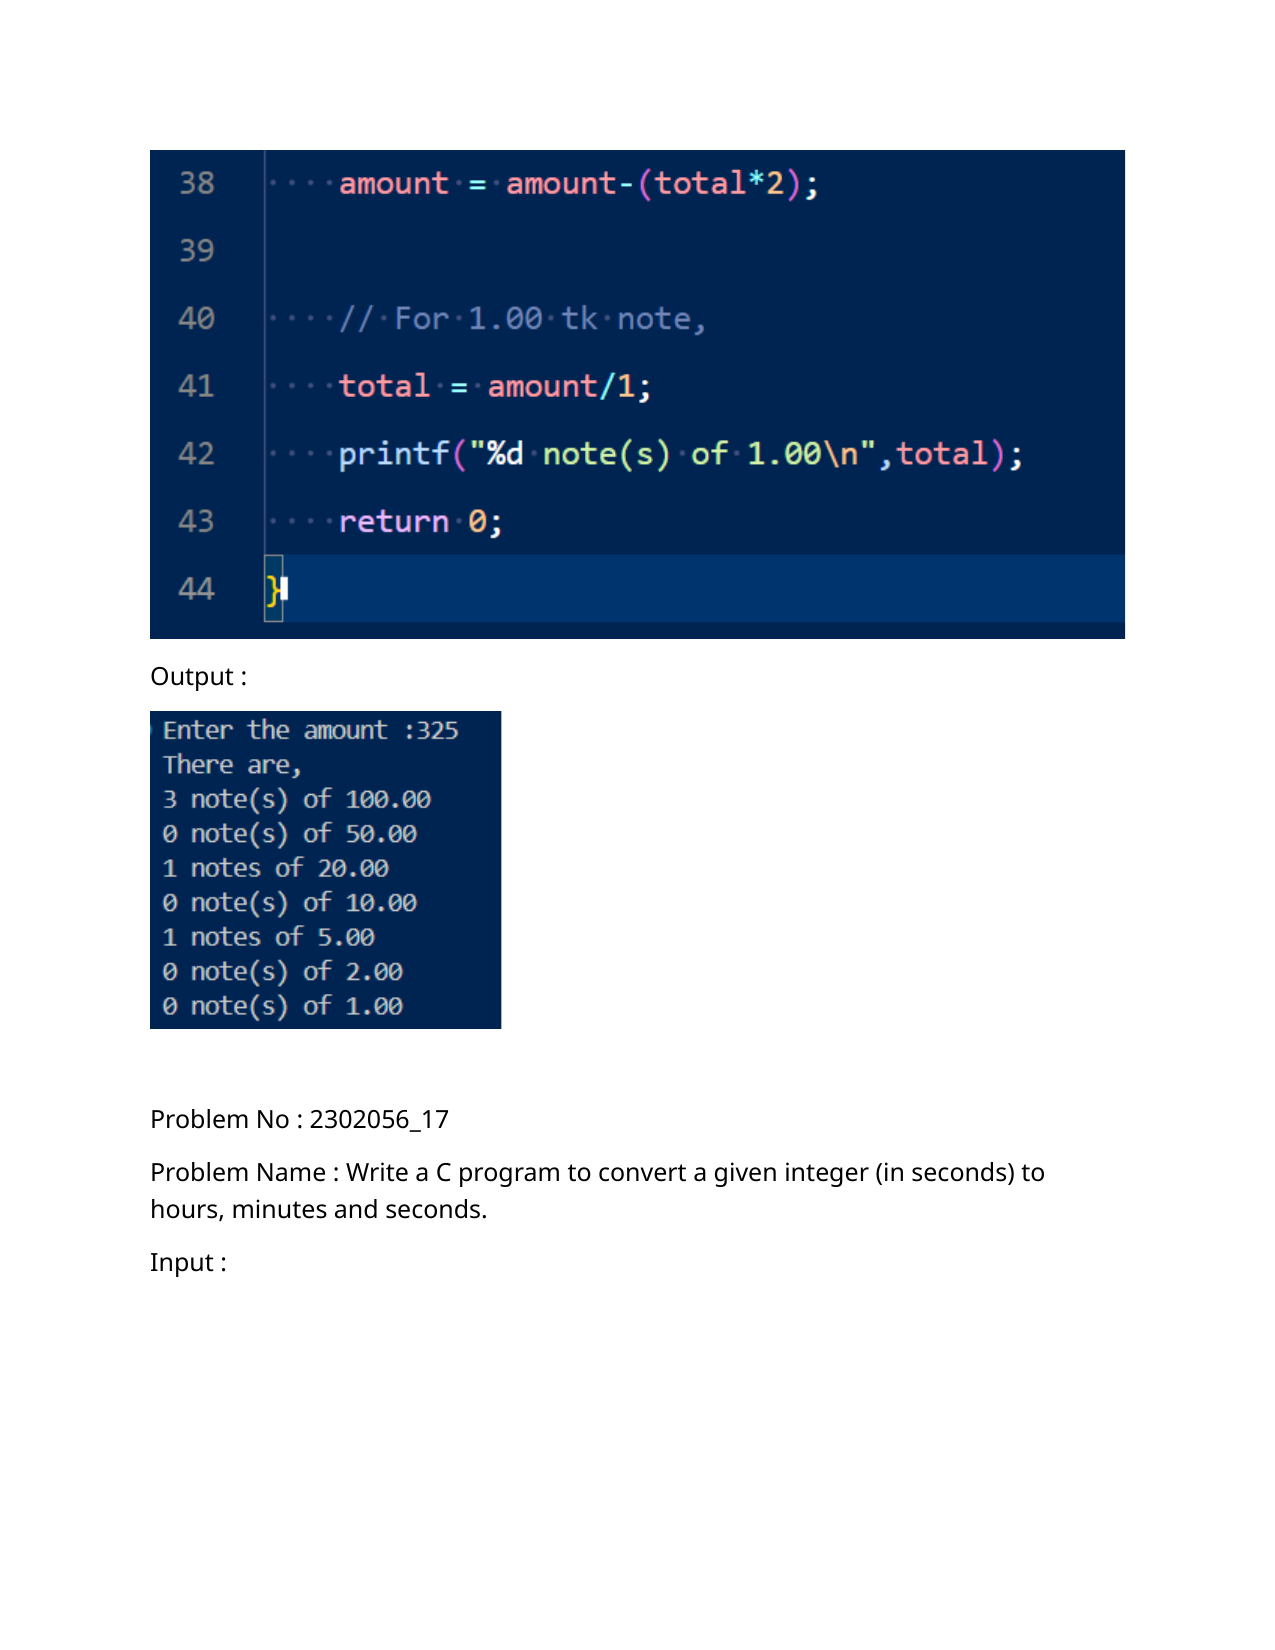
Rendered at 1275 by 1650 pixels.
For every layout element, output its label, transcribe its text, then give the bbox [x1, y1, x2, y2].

text Problem No : 2302056_17 [150, 1101, 1125, 1136]
text Output : [150, 658, 1125, 692]
picture [150, 711, 502, 1029]
text Input : [150, 1245, 1125, 1279]
text Problem Name : Write a C program to convert a given integer (in seconds) to hours, minutes and seconds. [150, 1155, 1125, 1226]
picture [150, 150, 1125, 639]
